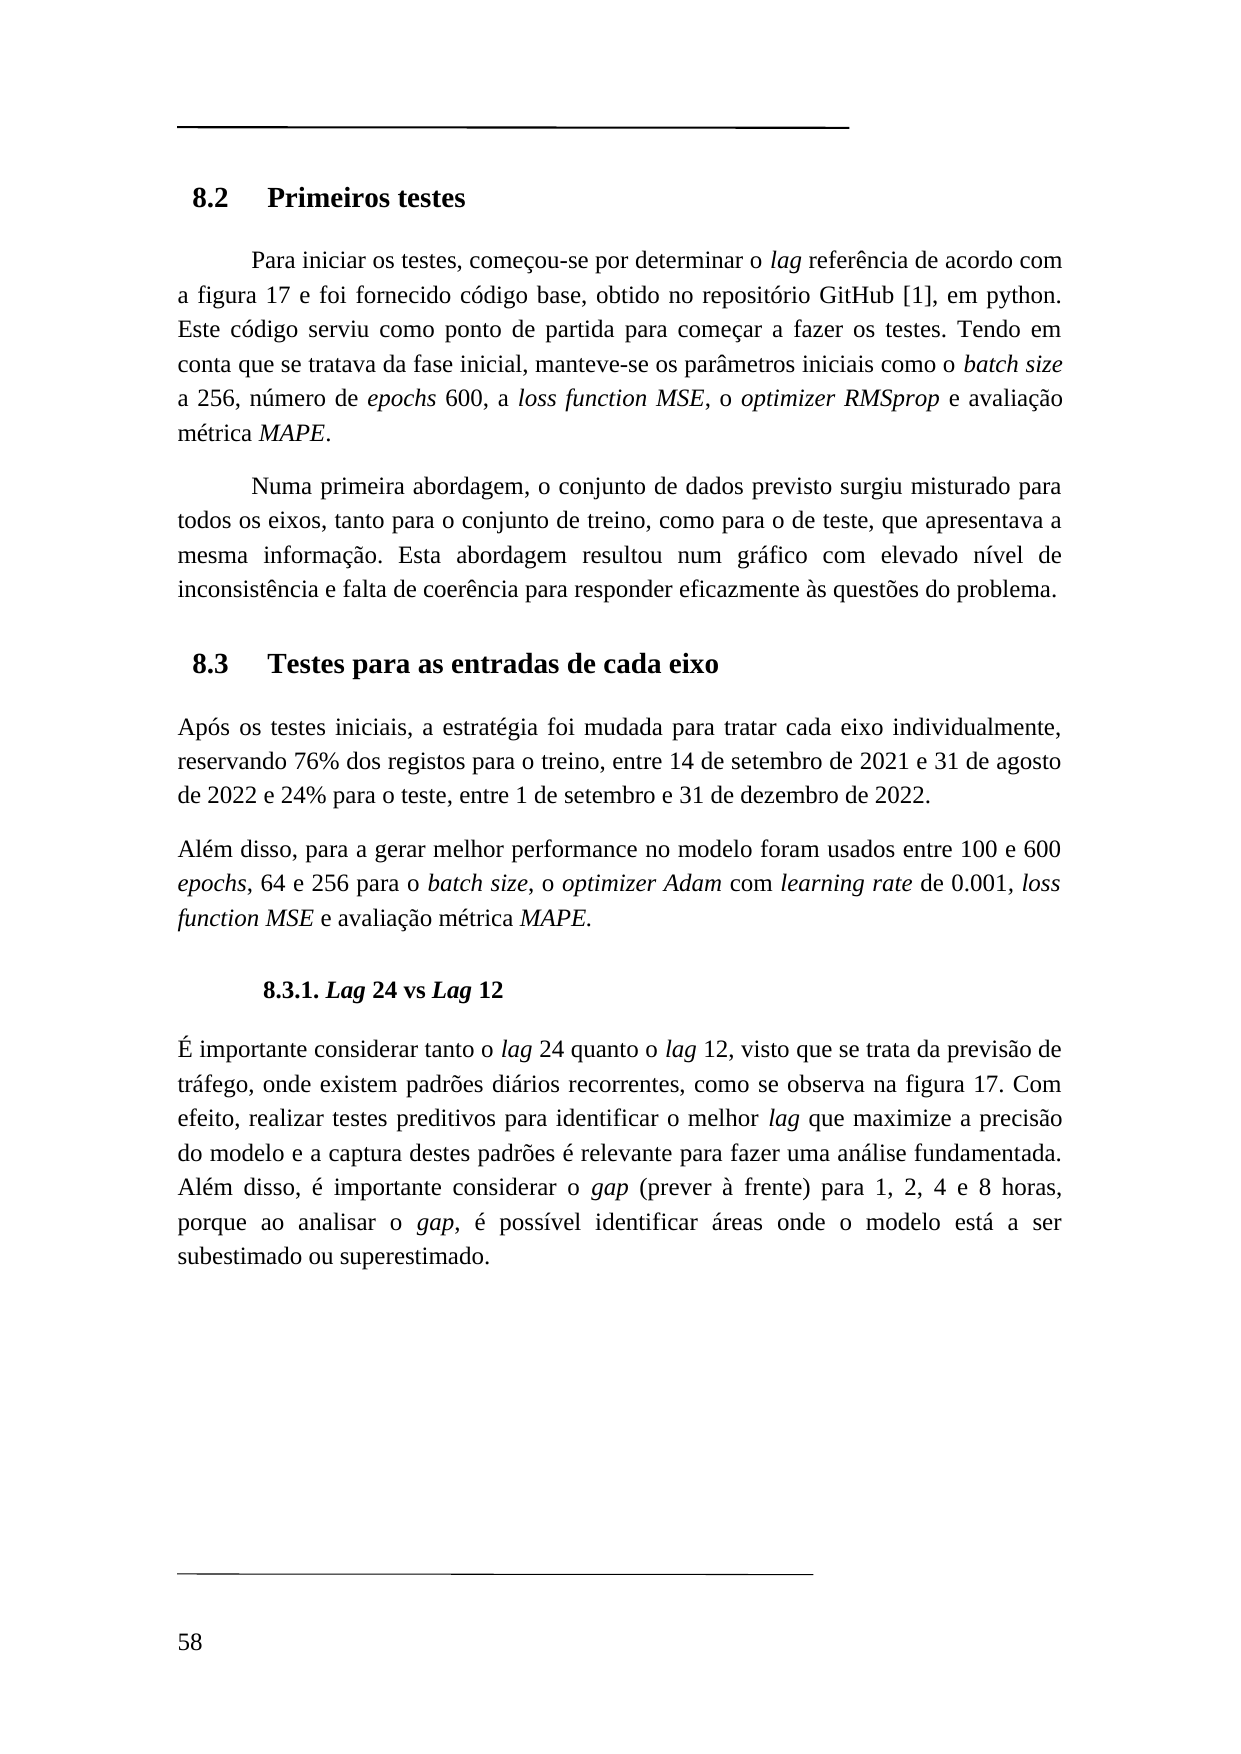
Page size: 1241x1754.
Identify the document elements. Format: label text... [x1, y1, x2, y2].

text Numa primeira abordagem, o conjunto de dados previsto surgiu misturado para todos os eixos, tanto para o conjunto de treino, como para o de teste, que apresentava a mesma informação. Esta abordagem resultou num gráfico com elevado nível de inconsistência e falta de coerência para responder eficazmente às questões do problema. [177, 471, 1063, 603]
subtitle Primeiros testes [192, 180, 1063, 214]
text Para iniciar os testes, começou-se por determinar o lag referência de acordo com a figura 17 e foi fornecido código base, obtido no repositório GitHub [1], em python. Este código serviu como ponto de partida para começar a fazer os testes. Tendo em conta que se tratava da fase inicial, manteve-se os parâmetros iniciais como o batch size a 256, número de epochs 600, a loss function MSE, o optimizer RMSprop e avaliação métrica MAPE. [177, 245, 1063, 447]
text Além disso, para a gerar melhor performance no modelo foram usados entre 100 e 600 epochs, 64 e 256 para o batch size, o optimizer Adam com learning rate de 0.001, loss function MSE e avaliação métrica MAPE. [177, 834, 1063, 932]
text Após os testes iniciais, a estratégia foi mudada para tratar cada eixo individualmente, reservando 76% dos registos para o treino, entre 14 de setembro de 2021 e 31 de agosto de 2022 e 24% para o teste, entre 1 de setembro e 31 de dezembro de 2022. [177, 712, 1063, 809]
subtitle 8.3.1. Lag 24 vs Lag 12 [263, 975, 1063, 1003]
subtitle Testes para as entradas de cada eixo [192, 646, 1063, 680]
text É importante considerar tanto o lag 24 quanto o lag 12, visto que se trata da previsão de tráfego, onde existem padrões diários recorrentes, como se observa na figura 17. Com efeito, realizar testes preditivos para identificar o melhor lag que maximize a precisão do modelo e a captura destes padrões é relevante para fazer uma análise fundamentada. Além disso, é importante considerar o gap (prever à frente) para 1, 2, 4 e 8 horas, porque ao analisar o gap, é possível identificar áreas onde o modelo está a ser subestimado ou superestimado. [177, 1034, 1063, 1270]
